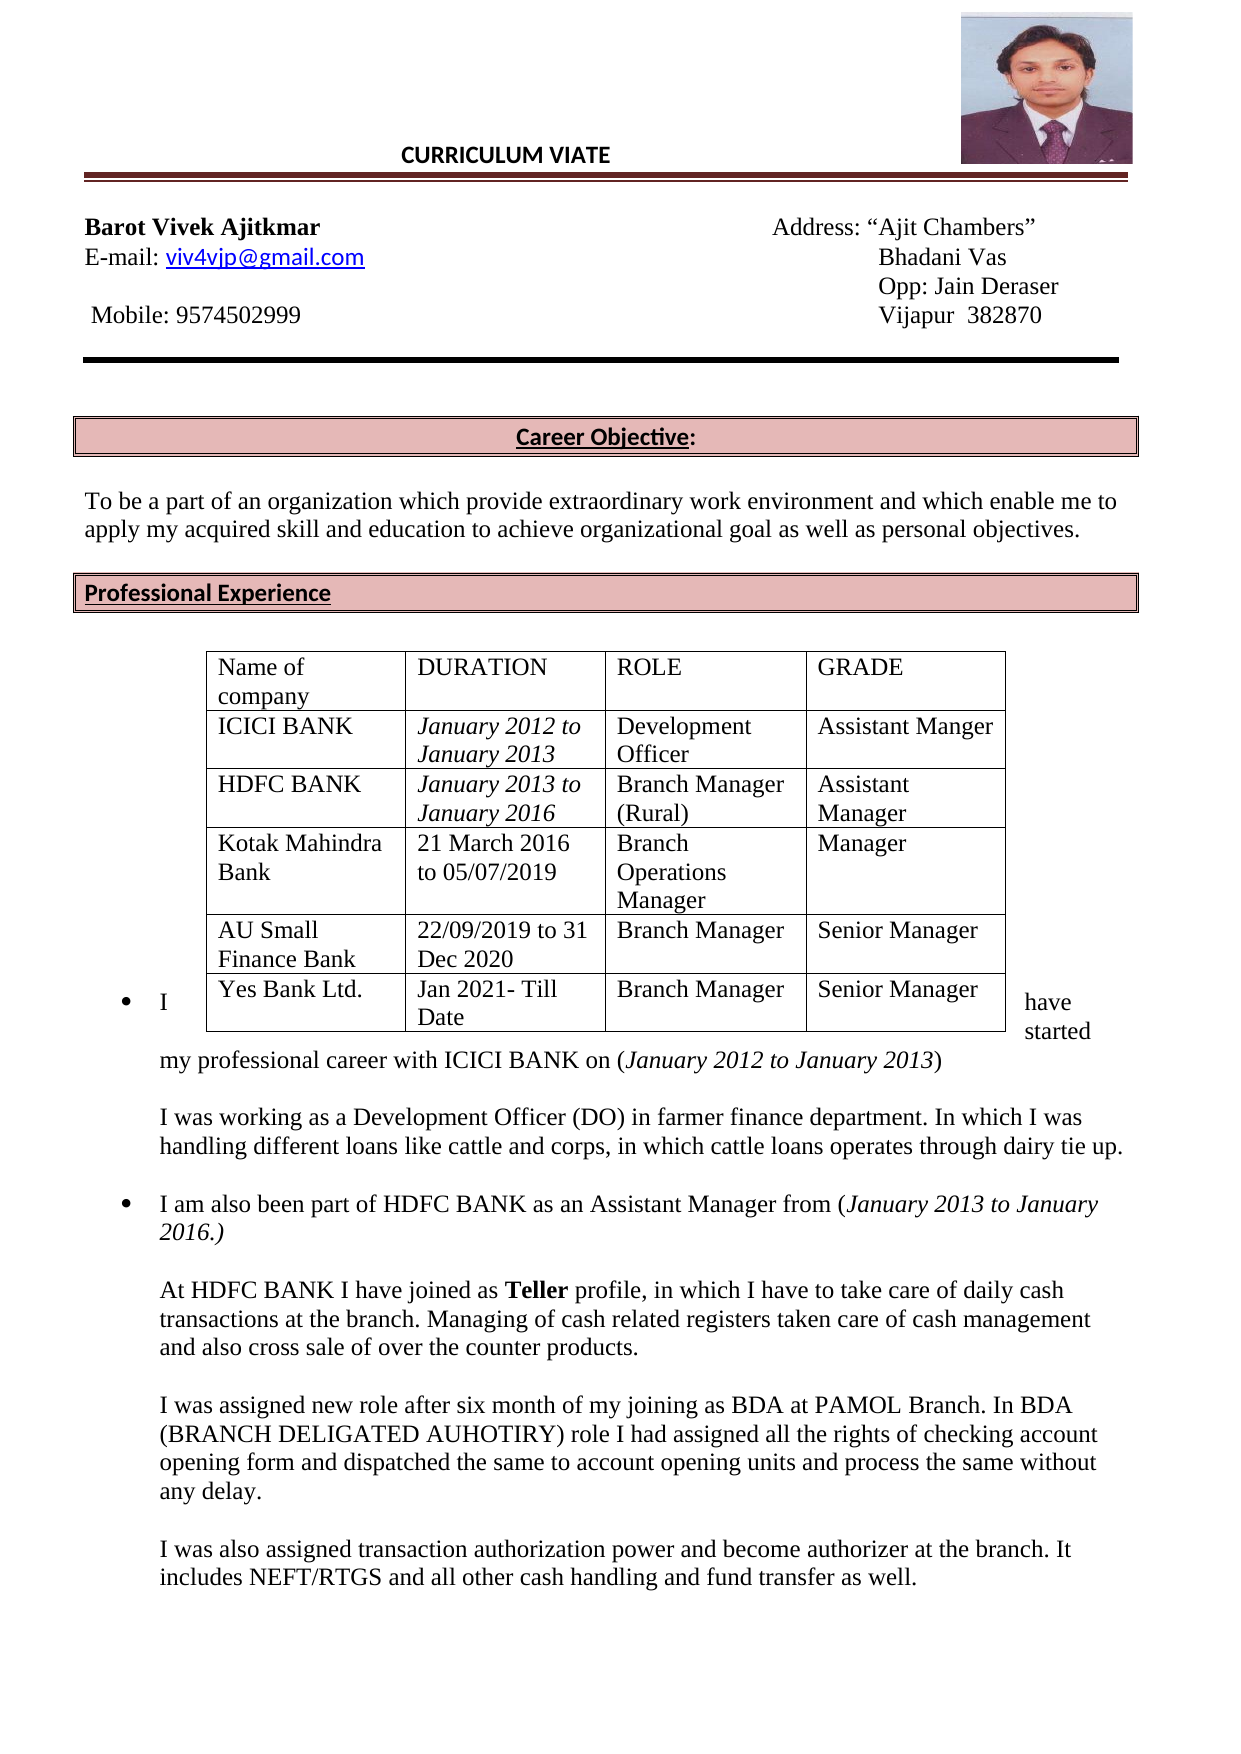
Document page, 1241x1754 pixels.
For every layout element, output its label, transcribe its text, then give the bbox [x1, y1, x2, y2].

table_cell Senior Manager [807, 915, 1005, 973]
table_cell Branch Manager [606, 974, 806, 1031]
text Mobile: 9574502999 Vijapur 382870 [84, 300, 1128, 329]
table_header Name of company [207, 652, 405, 710]
table_cell Kotak Mahindra Bank [207, 828, 405, 914]
table_header DURATION [406, 652, 605, 710]
table_cell HDFC BANK [207, 769, 405, 827]
text I was also assigned transaction authorization power and become authorizer at the branch. It includes NEFT/RTGS and all other cash handling and fund transfer as well. [159, 1534, 1128, 1591]
table_cell Branch Manager [606, 915, 806, 973]
table_cell Senior Manager [807, 974, 1005, 1031]
table_header ROLE [606, 652, 806, 710]
text Career Objective: [76, 419, 1136, 453]
table_cell ICICI BANK [207, 711, 405, 768]
list I am also been part of HDFC BANK as an Assistant Manager from (January 2013 to January 2016.) [122, 1189, 1128, 1246]
table_cell Assistant Manager [807, 769, 1005, 827]
table_cell Jan 2021- Till Date [406, 974, 605, 1031]
list I have started my professional career with ICICI BANK on (January 2012 to January 2013) [122, 987, 1128, 1074]
text E-mail: viv4vjp@gmail.com Bhadani Vas [84, 241, 1128, 271]
table_cell Branch Operations Manager [606, 828, 806, 914]
table_cell Manager [807, 828, 1005, 914]
text At HDFC BANK I have joined as Teller profile, in which I have to take care of daily cash transactions at the branch. Managing of cash related registers taken care of cash management and also cross sale of over the counter products. [159, 1275, 1128, 1361]
table_cell 22/09/2019 to 31 Dec 2020 [406, 915, 605, 973]
table_cell January 2013 to January 2016 [406, 769, 605, 827]
table_cell January 2012 to January 2013 [406, 711, 605, 768]
table_cell Assistant Manger [807, 711, 1005, 768]
text I was working as a Development Officer (DO) in farmer finance department. In which I was handling different loans like cattle and corps, in which cattle loans operates through dairy tie up. [159, 1102, 1128, 1160]
table_cell AU Small Finance Bank [207, 915, 405, 973]
text Barot Vivek Ajitkmar Address: “Ajit Chambers” [84, 212, 1128, 241]
text I was assigned new role after six month of my joining as BDA at PAMOL Branch. In BDA (BRANCH DELIGATED AUHOTIRY) role I had assigned all the rights of checking account opening form and dispatched the same to account opening units and process the same without any delay. [159, 1390, 1128, 1505]
table_cell Development Officer [606, 711, 806, 768]
table_header GRADE [807, 652, 1005, 710]
table_cell Yes Bank Ltd. [207, 974, 405, 1031]
text Opp: Jain Deraser [84, 271, 1128, 300]
text To be a part of an organization which provide extraordinary work environment and which enable me to apply my acquired skill and education to achieve organizational goal as well as personal objectives. [84, 486, 1128, 543]
text Professional Experience [76, 576, 1136, 610]
picture [961, 12, 1133, 164]
table_cell 21 March 2016 to 05/07/2019 [406, 828, 605, 914]
table_cell Branch Manager (Rural) [606, 769, 806, 827]
